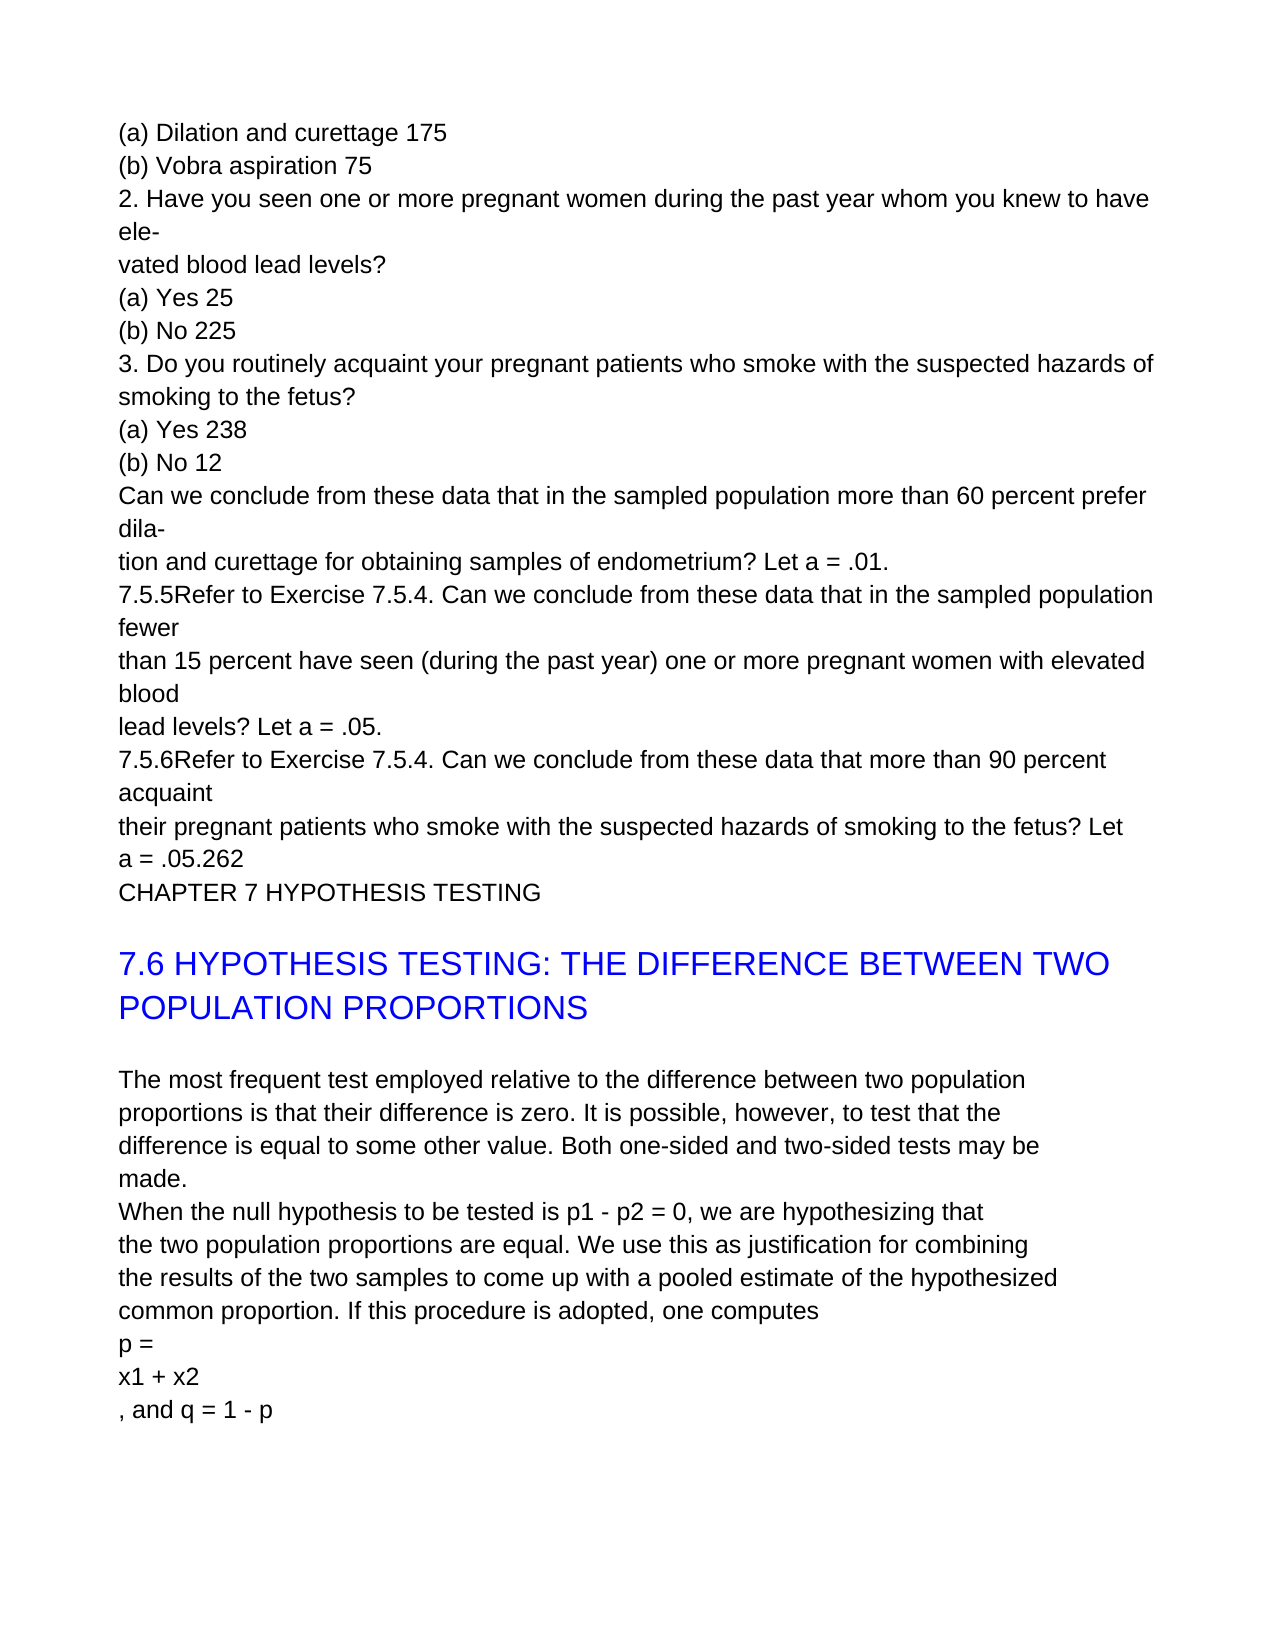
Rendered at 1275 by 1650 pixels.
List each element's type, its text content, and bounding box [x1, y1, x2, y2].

text (a) Yes 238 [118, 415, 1157, 444]
text a = .05.262 [118, 844, 1157, 873]
text the two population proportions are equal. We use this as justification for combining [118, 1230, 1157, 1259]
text their pregnant patients who smoke with the suspected hazards of smoking to the fetus? Let [118, 811, 1157, 840]
text Can we conclude from these data that in the sampled population more than 60 percent prefer dila- [118, 481, 1157, 543]
text (b) Vobra aspiration 75 [118, 151, 1157, 180]
text difference is equal to some other value. Both one-sided and two-sided tests may be [118, 1131, 1157, 1160]
text When the null hypothesis to be tested is p1 - p2 = 0, we are hypothesizing that [118, 1197, 1157, 1226]
text CHAPTER 7 HYPOTHESIS TESTING [118, 877, 1157, 906]
text x1 + x2 [118, 1362, 1157, 1391]
text (a) Yes 25 [118, 283, 1157, 312]
text 7.6 HYPOTHESIS TESTING: THE DIFFERENCE BETWEEN TWO POPULATION PROPORTIONS [118, 943, 1157, 1026]
text proportions is that their difference is zero. It is possible, however, to test that the [118, 1098, 1157, 1127]
text p = [118, 1329, 1157, 1358]
text made. [118, 1164, 1157, 1193]
text 3. Do you routinely acquaint your pregnant patients who smoke with the suspected hazards of [118, 349, 1157, 378]
text , and q = 1 - p [118, 1395, 1157, 1424]
text lead levels? Let a = .05. [118, 712, 1157, 741]
text 2. Have you seen one or more pregnant women during the past year whom you knew to have ele- [118, 184, 1157, 246]
text The most frequent test employed relative to the difference between two population [118, 1065, 1157, 1094]
text 7.5.6Refer to Exercise 7.5.4. Can we conclude from these data that more than 90 percent acquaint [118, 745, 1157, 807]
text tion and curettage for obtaining samples of endometrium? Let a = .01. [118, 547, 1157, 576]
text than 15 percent have seen (during the past year) one or more pregnant women with elevated blood [118, 646, 1157, 708]
text the results of the two samples to come up with a pooled estimate of the hypothesized [118, 1263, 1157, 1292]
text smoking to the fetus? [118, 382, 1157, 411]
text (b) No 225 [118, 316, 1157, 345]
text 7.5.5Refer to Exercise 7.5.4. Can we conclude from these data that in the sampled population fewer [118, 580, 1157, 642]
text (b) No 12 [118, 448, 1157, 477]
text vated blood lead levels? [118, 250, 1157, 279]
text common proportion. If this procedure is adopted, one computes [118, 1296, 1157, 1325]
text (a) Dilation and curettage 175 [118, 118, 1157, 147]
